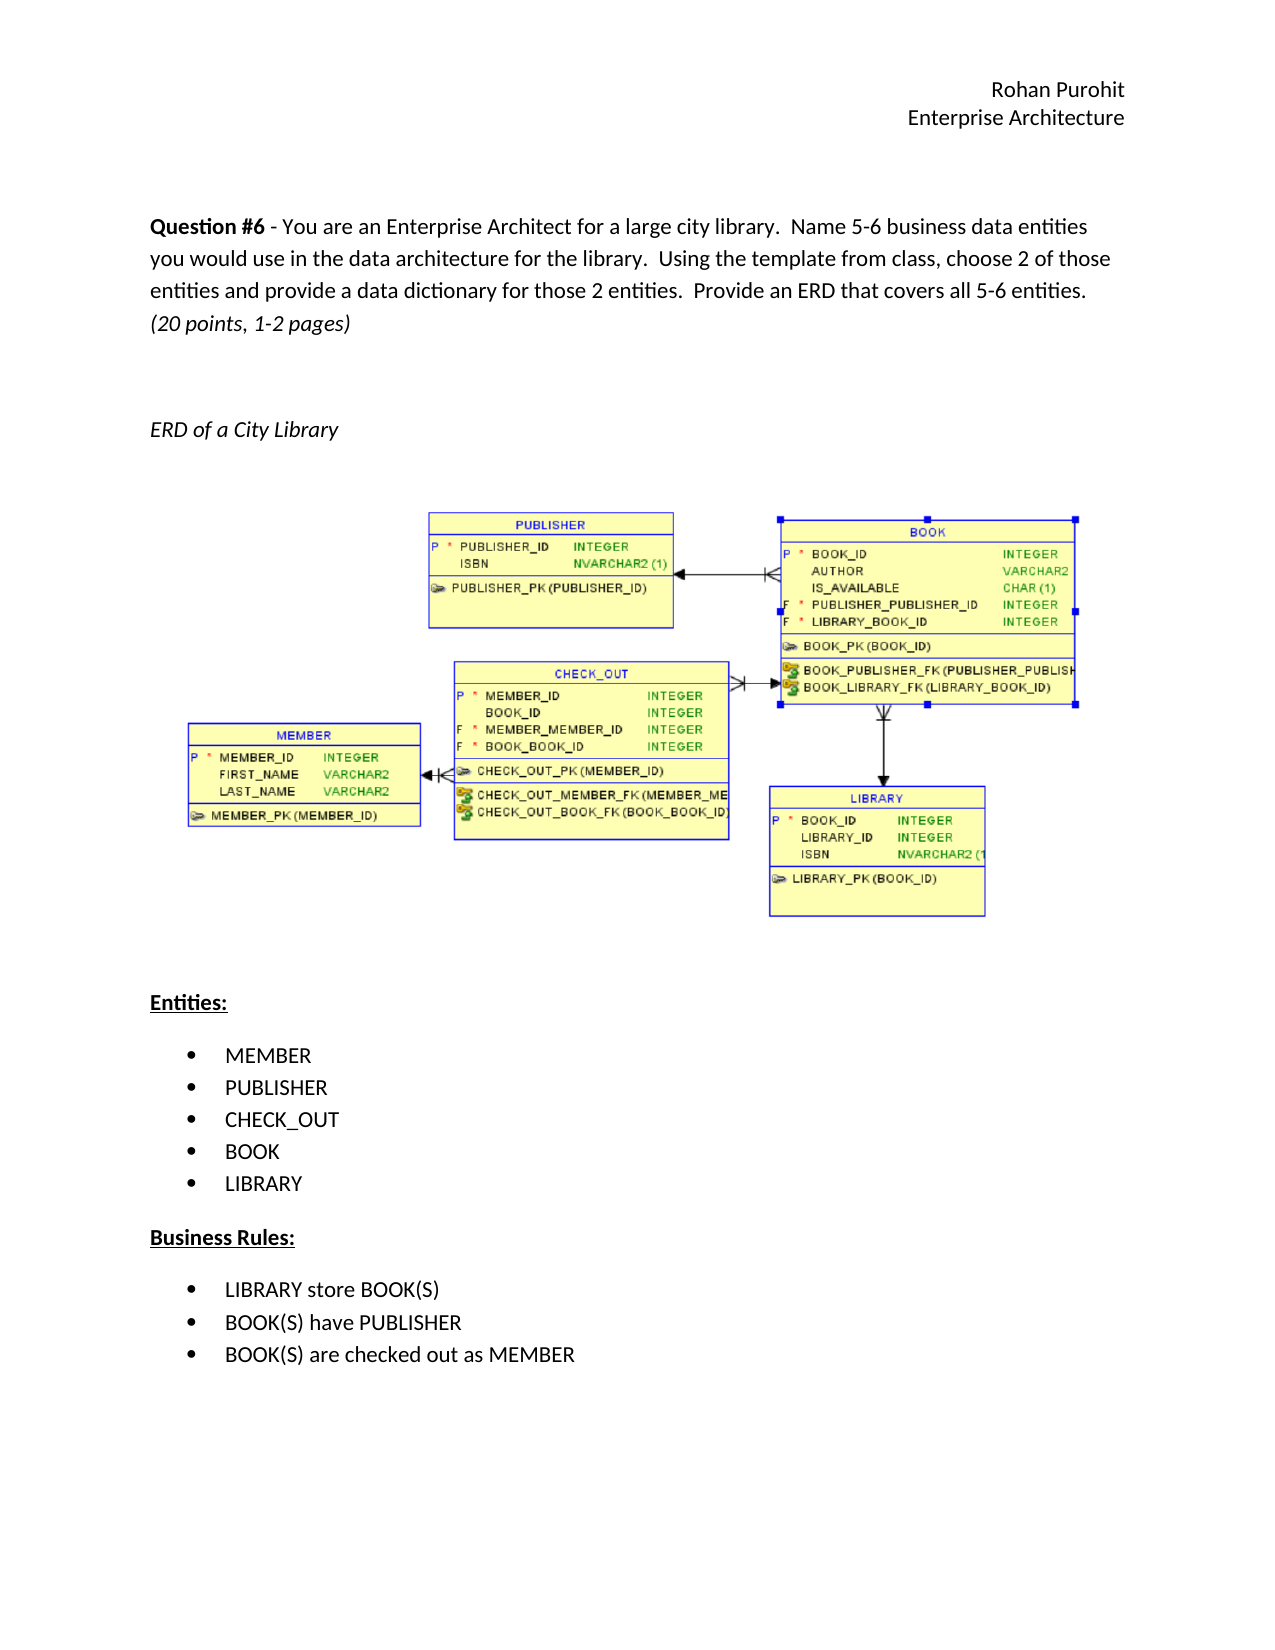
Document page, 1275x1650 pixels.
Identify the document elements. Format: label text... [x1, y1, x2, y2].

list LIBRARY [187, 1169, 1125, 1198]
list PUBLISHER [187, 1073, 1125, 1101]
text Business Rules: [150, 1223, 1125, 1251]
text Question #6 - You are an Enterprise Architect for a large city library. Name 5-6 business data entities you would use in the data architecture for the library. Using the template from class, choose 2 of those entities and provide a data dictionary for those 2 entities. Provide an ERD that covers all 5-6 entities. (20 points, 1-2 pages) [150, 212, 1125, 337]
list LIBRARY store BOOK(S) [187, 1276, 1125, 1304]
list CHECK_OUT [187, 1105, 1125, 1133]
list MEMBER [187, 1041, 1125, 1069]
picture [150, 467, 1125, 963]
list BOOK(S) are checked out as MEMBER [187, 1340, 1125, 1368]
text ERD of a City Library [150, 415, 1125, 443]
text Entities: [150, 988, 1125, 1016]
list BOOK(S) have PUBLISHER [187, 1308, 1125, 1336]
list BOOK [187, 1137, 1125, 1165]
